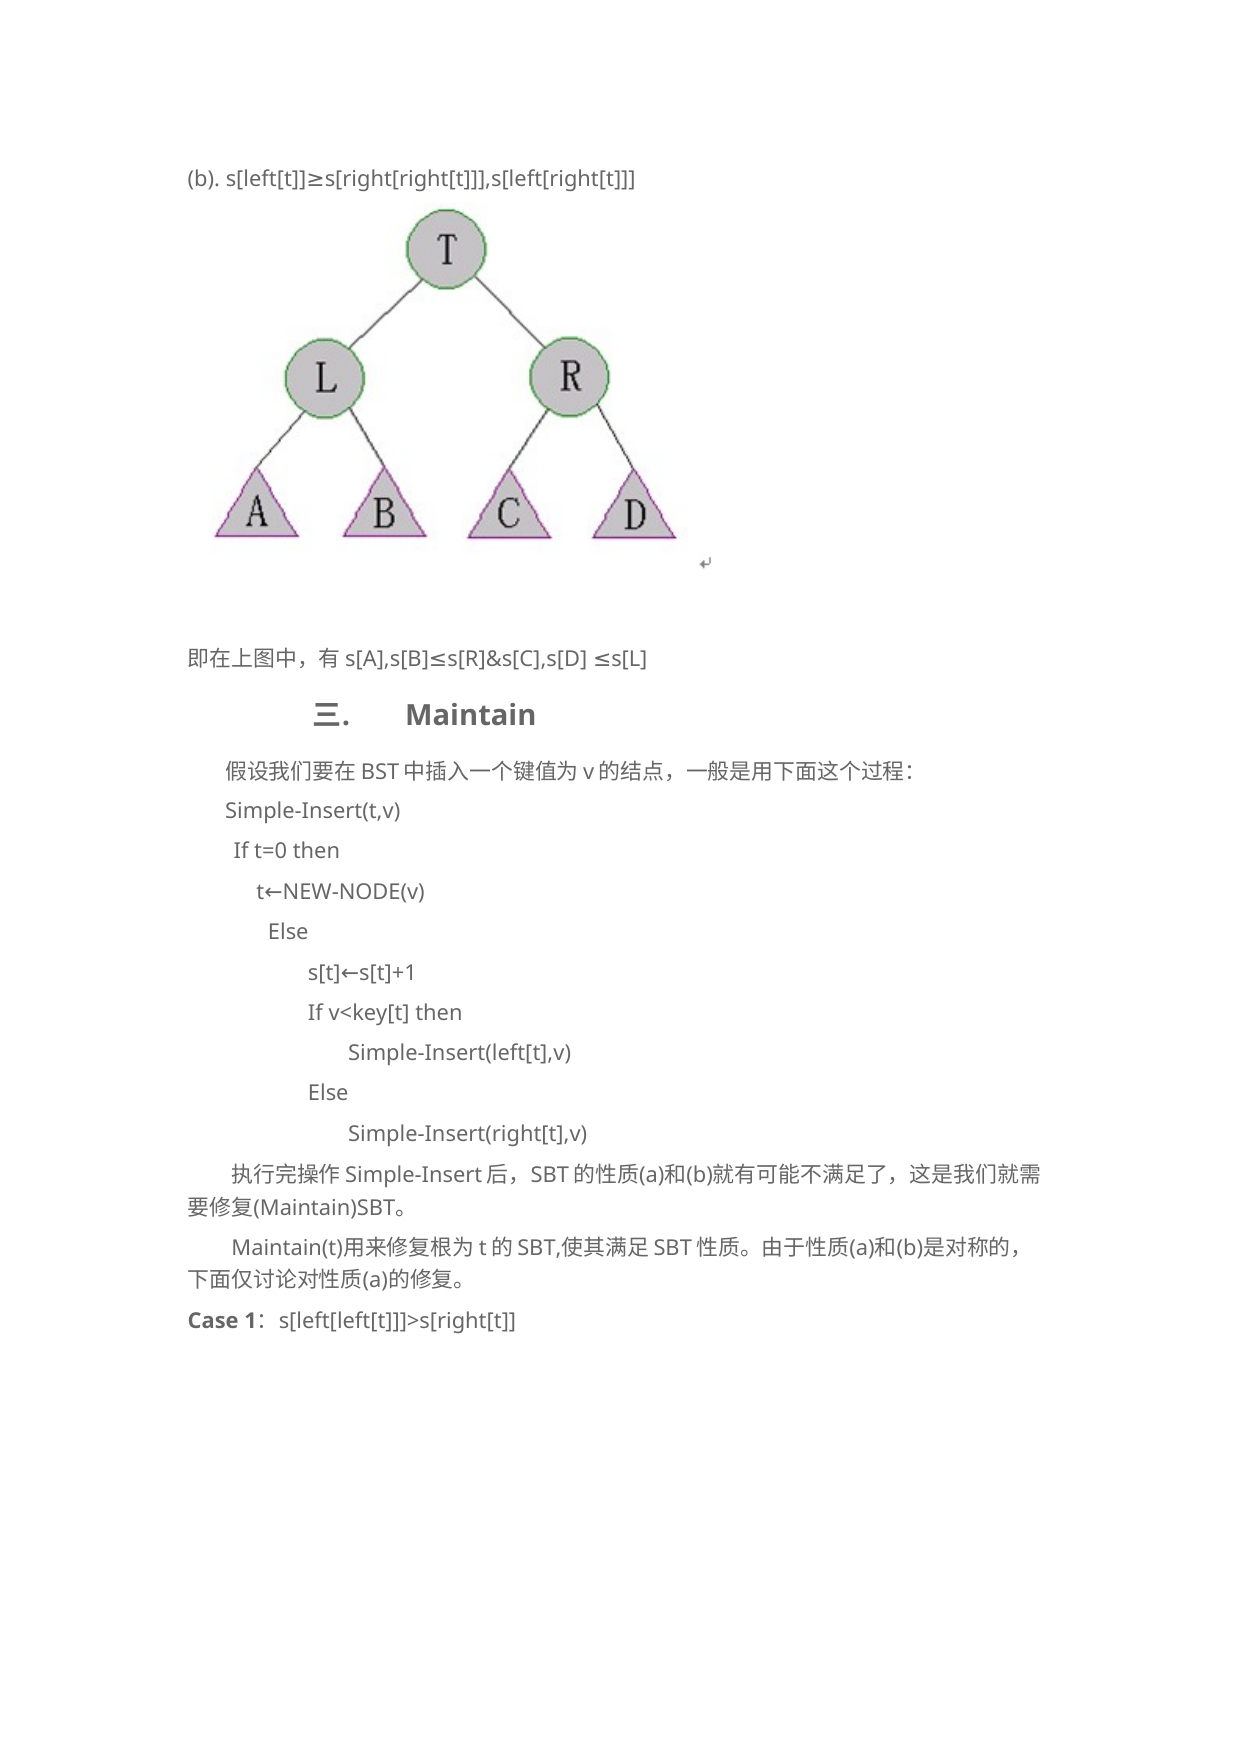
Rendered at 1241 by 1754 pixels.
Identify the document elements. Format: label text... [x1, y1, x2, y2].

text Else [187, 1076, 1053, 1108]
text t←NEW-NODE(v) [187, 874, 1053, 907]
text 三. Maintain [312, 681, 1053, 746]
text Case 1：s[left[left[t]]]>s[right[t]] [187, 1302, 1053, 1335]
text 即在上图中，有s[A],s[B]≤s[R]&s[C],s[D] ≤s[L] [187, 640, 1053, 673]
text Simple-Insert(right[t],v) [187, 1116, 1053, 1149]
text If v<key[t] then [187, 995, 1053, 1028]
text (b). s[left[t]]≥s[right[right[t]]],s[left[right[t]]] [187, 162, 1053, 194]
text Maintain(t)用来修复根为t的SBT,使其满足SBT性质。由于性质(a)和(b)是对称的，下面仅讨论对性质(a)的修复。 [187, 1229, 1053, 1294]
picture [187, 202, 722, 570]
text If t=0 then [187, 834, 1053, 867]
text 执行完操作Simple-Insert后，SBT的性质(a)和(b)就有可能不满足了，这是我们就需要修复(Maintain)SBT。 [187, 1157, 1053, 1222]
text s[t]←s[t]+1 [187, 955, 1053, 988]
text Else [187, 915, 1053, 947]
text Simple-Insert(t,v) [187, 794, 1053, 826]
text Simple-Insert(left[t],v) [187, 1036, 1053, 1068]
text 假设我们要在BST中插入一个键值为v的结点，一般是用下面这个过程： [187, 753, 1053, 786]
